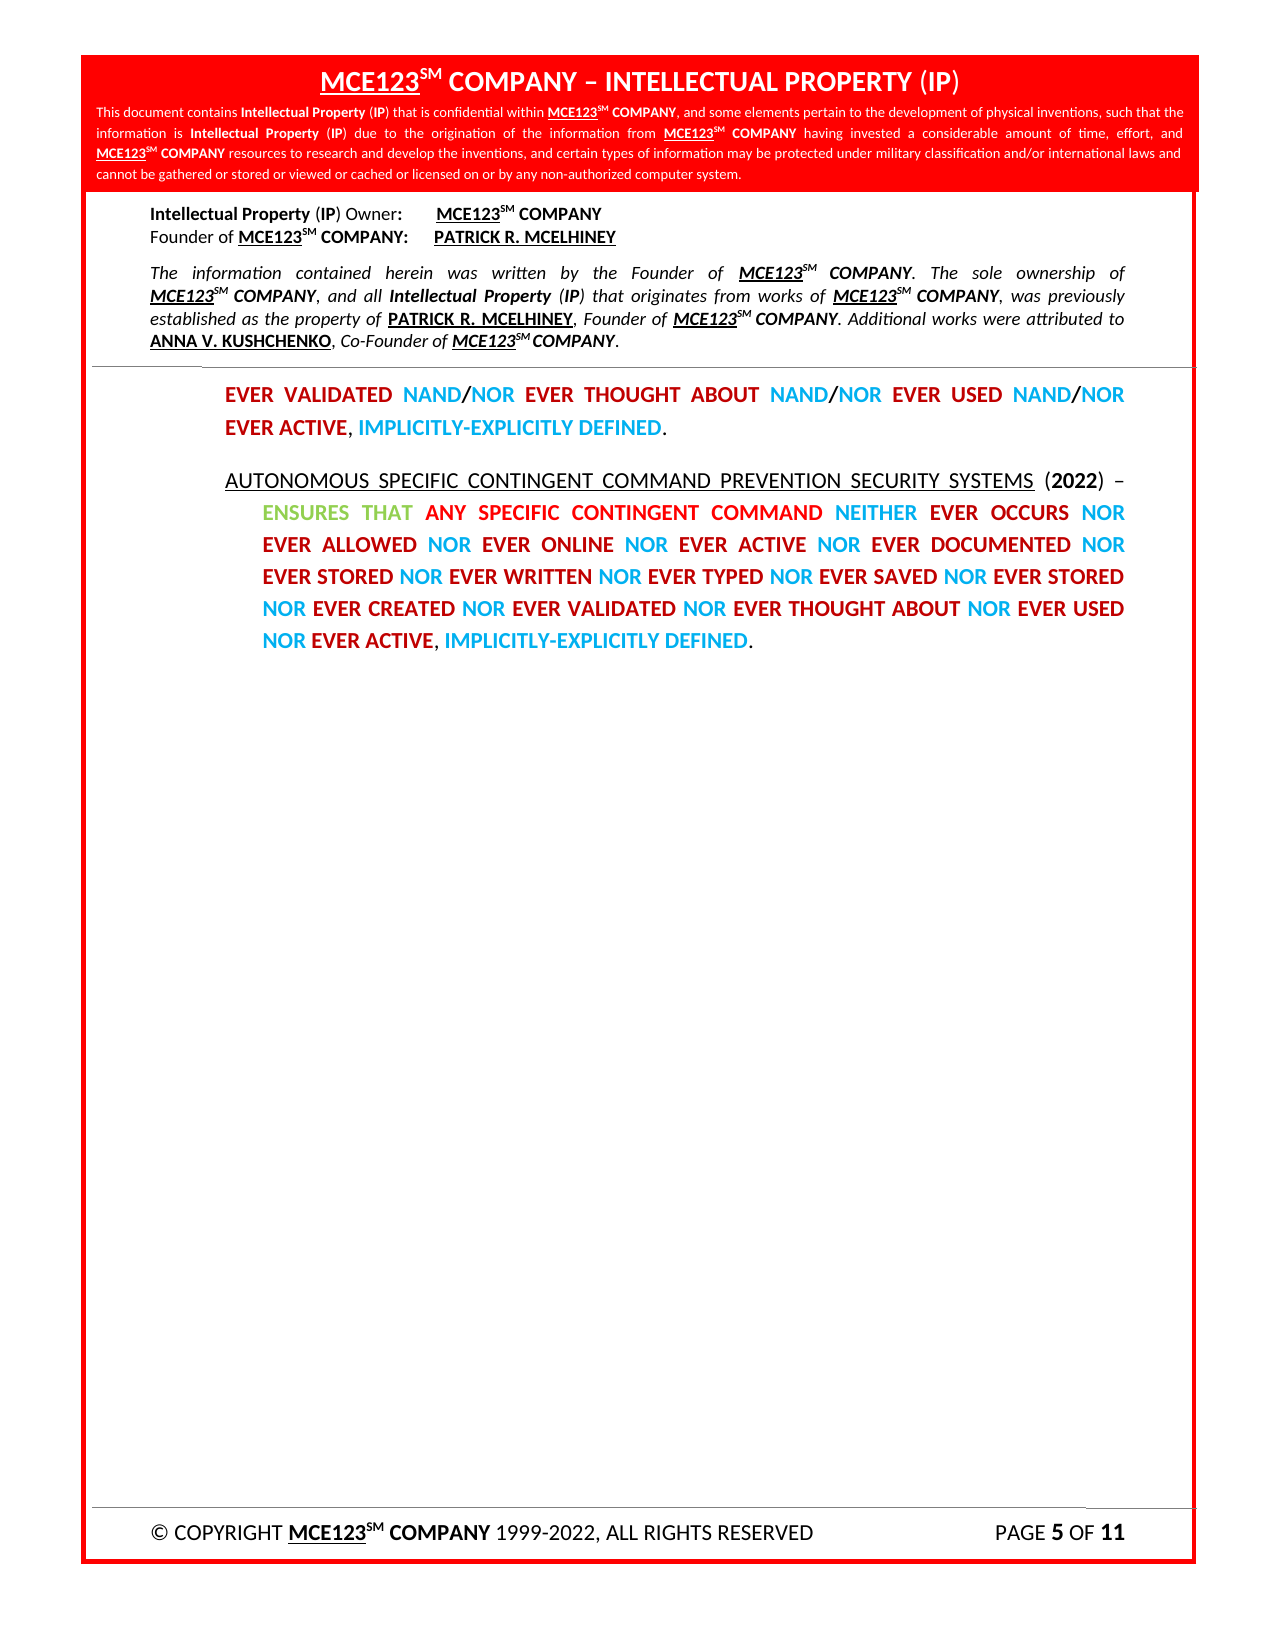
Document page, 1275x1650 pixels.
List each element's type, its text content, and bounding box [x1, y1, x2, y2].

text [187, 381, 1125, 441]
text AUTONOMOUS SPECIFIC CONTINGENT COMMAND PREVENTION SECURITY SYSTEMS (2022) – ENSURES THAT ANY SPECIFIC CONTINGENT COMMAND NEITHER EVER OCCURS NOR EVER ALLOWED NOR EVER ONLINE NOR EVER ACTIVE NOR EVER DOCUMENTED NOR EVER STORED NOR EVER WRITTEN NOR EVER TYPED NOR EVER SAVED NOR EVER STORED NOR EVER CREATED NOR EVER VALIDATED NOR EVER THOUGHT ABOUT NOR EVER USED NOR EVER ACTIVE, IMPLICITLY-EXPLICITLY DEFINED. [225, 466, 1125, 655]
